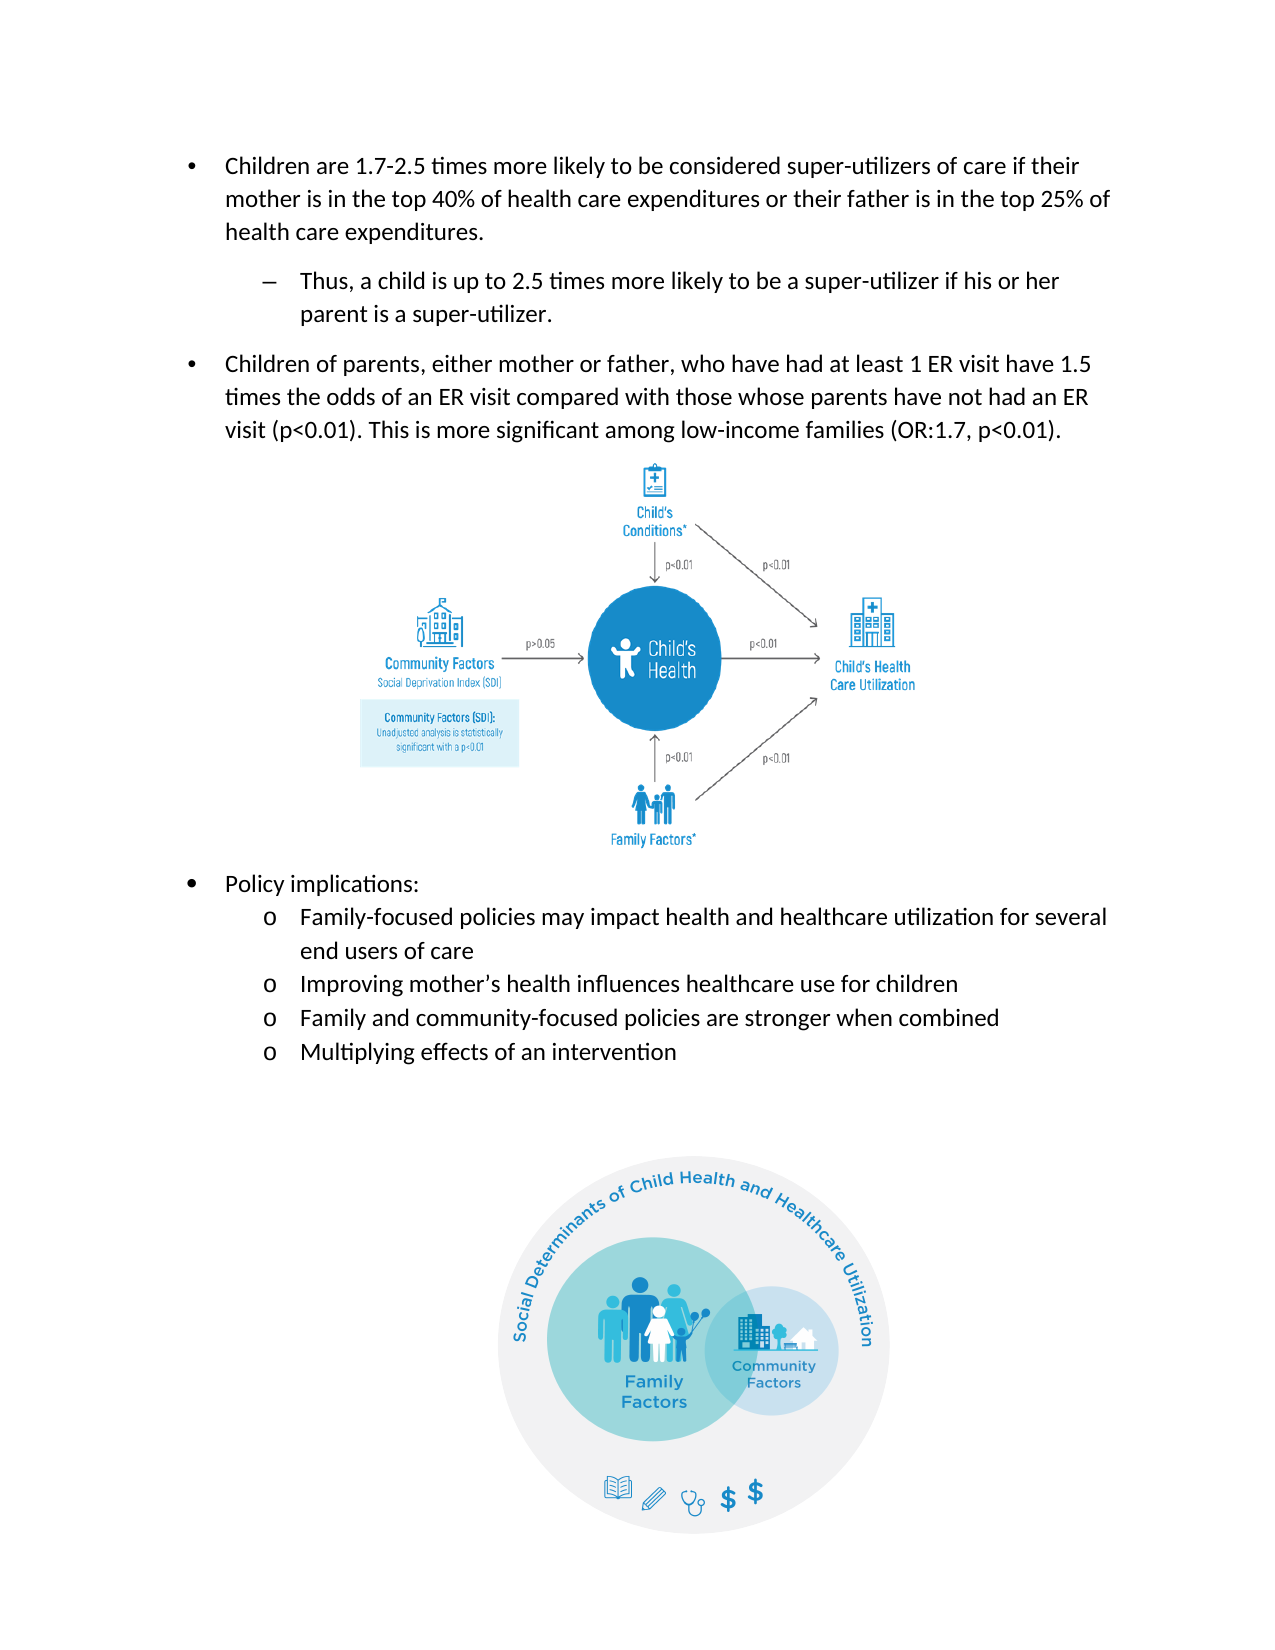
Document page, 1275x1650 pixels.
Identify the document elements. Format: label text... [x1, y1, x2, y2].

list Improving mother’s health influences healthcare use for children [262, 968, 1125, 999]
list Policy implications: [187, 868, 1125, 898]
list Multiplying effects of an intervention [262, 1036, 1125, 1068]
list Thus, a child is up to 2.5 times more likely to be a super-utilizer if his or her parent is a super-utilizer. [262, 265, 1125, 329]
list Family and community-focused policies are stronger when combined [262, 1002, 1125, 1034]
list Children of parents, either mother or father, who have had at least 1 ER visit have 1.5 times the odds of an ER visit compared with those whose parents have not had an ER visit (p<0.01). This is more significant among low-income families (OR:1.7, p<0.01). [187, 348, 1125, 444]
list Children are 1.7-2.5 times more likely to be considered super-utilizers of care if their mother is in the top 40% of health care expenditures or their father is in the top 25% of health care expenditures. [187, 150, 1125, 246]
picture [360, 463, 915, 849]
list Family-focused policies may impact health and healthcare utilization for several end users of care [262, 901, 1125, 965]
picture [468, 1137, 921, 1553]
